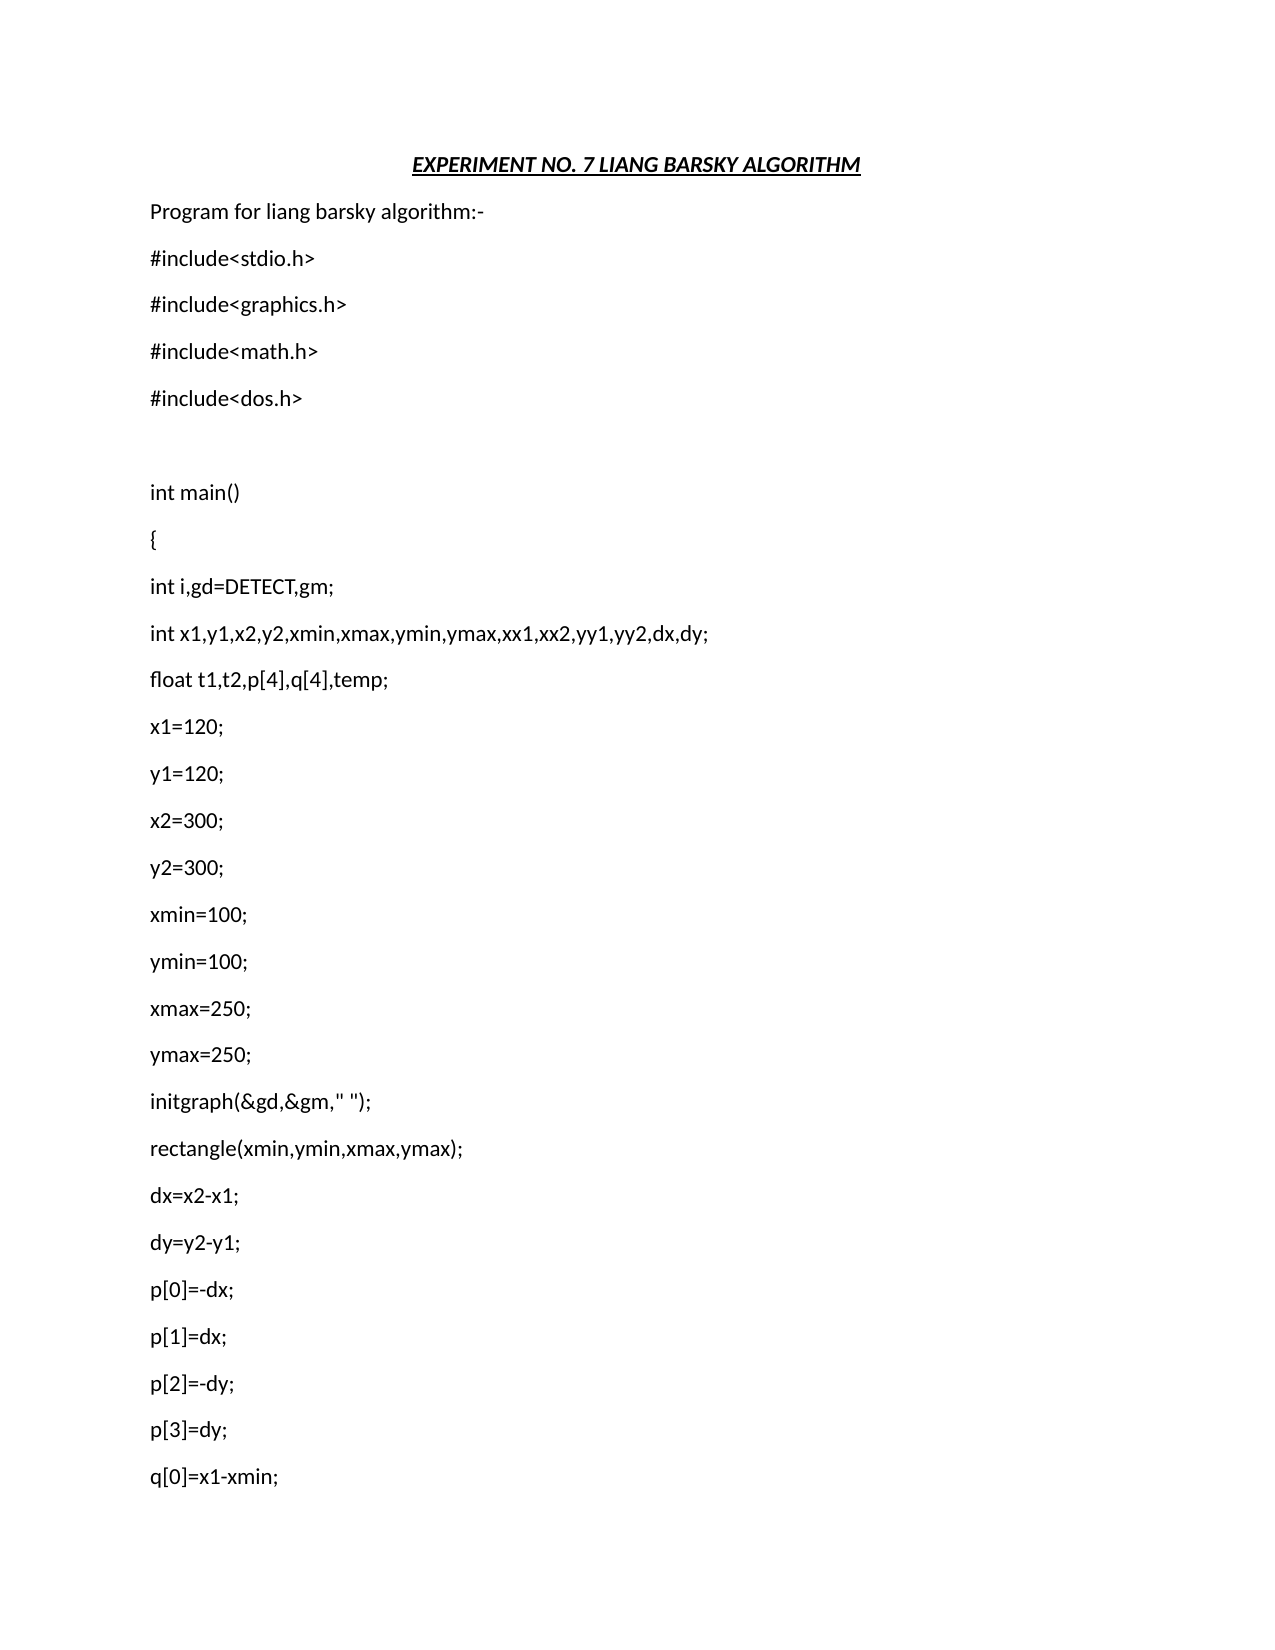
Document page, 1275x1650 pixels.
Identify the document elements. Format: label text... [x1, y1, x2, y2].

text ymax=250; [150, 1041, 1125, 1069]
text q[0]=x1-xmin; [150, 1462, 1125, 1491]
text p[1]=dx; [150, 1322, 1125, 1350]
text x1=120; [150, 712, 1125, 741]
text #include<math.h> [150, 337, 1125, 366]
text dx=x2-x1; [150, 1181, 1125, 1209]
text xmin=100; [150, 900, 1125, 928]
text #include<stdio.h> [150, 244, 1125, 272]
text rectangle(xmin,ymin,xmax,ymax); [150, 1134, 1125, 1162]
text initgraph(&gd,&gm," "); [150, 1087, 1125, 1116]
text int x1,y1,x2,y2,xmin,xmax,ymin,ymax,xx1,xx2,yy1,yy2,dx,dy; [150, 619, 1125, 647]
text { [150, 525, 1125, 553]
text Program for liang barsky algorithm:- [150, 197, 1125, 225]
text int main() [150, 478, 1125, 506]
text y2=300; [150, 853, 1125, 881]
text EXPERIMENT NO. 7 LIANG BARSKY ALGORITHM [150, 150, 1125, 178]
text y1=120; [150, 759, 1125, 787]
text float t1,t2,p[4],q[4],temp; [150, 666, 1125, 694]
text p[0]=-dx; [150, 1275, 1125, 1303]
text dy=y2-y1; [150, 1228, 1125, 1256]
text int i,gd=DETECT,gm; [150, 572, 1125, 600]
text p[3]=dy; [150, 1416, 1125, 1444]
text ymin=100; [150, 947, 1125, 975]
text #include<dos.h> [150, 384, 1125, 412]
text #include<graphics.h> [150, 291, 1125, 319]
text x2=300; [150, 806, 1125, 834]
text xmax=250; [150, 994, 1125, 1022]
text p[2]=-dy; [150, 1369, 1125, 1397]
